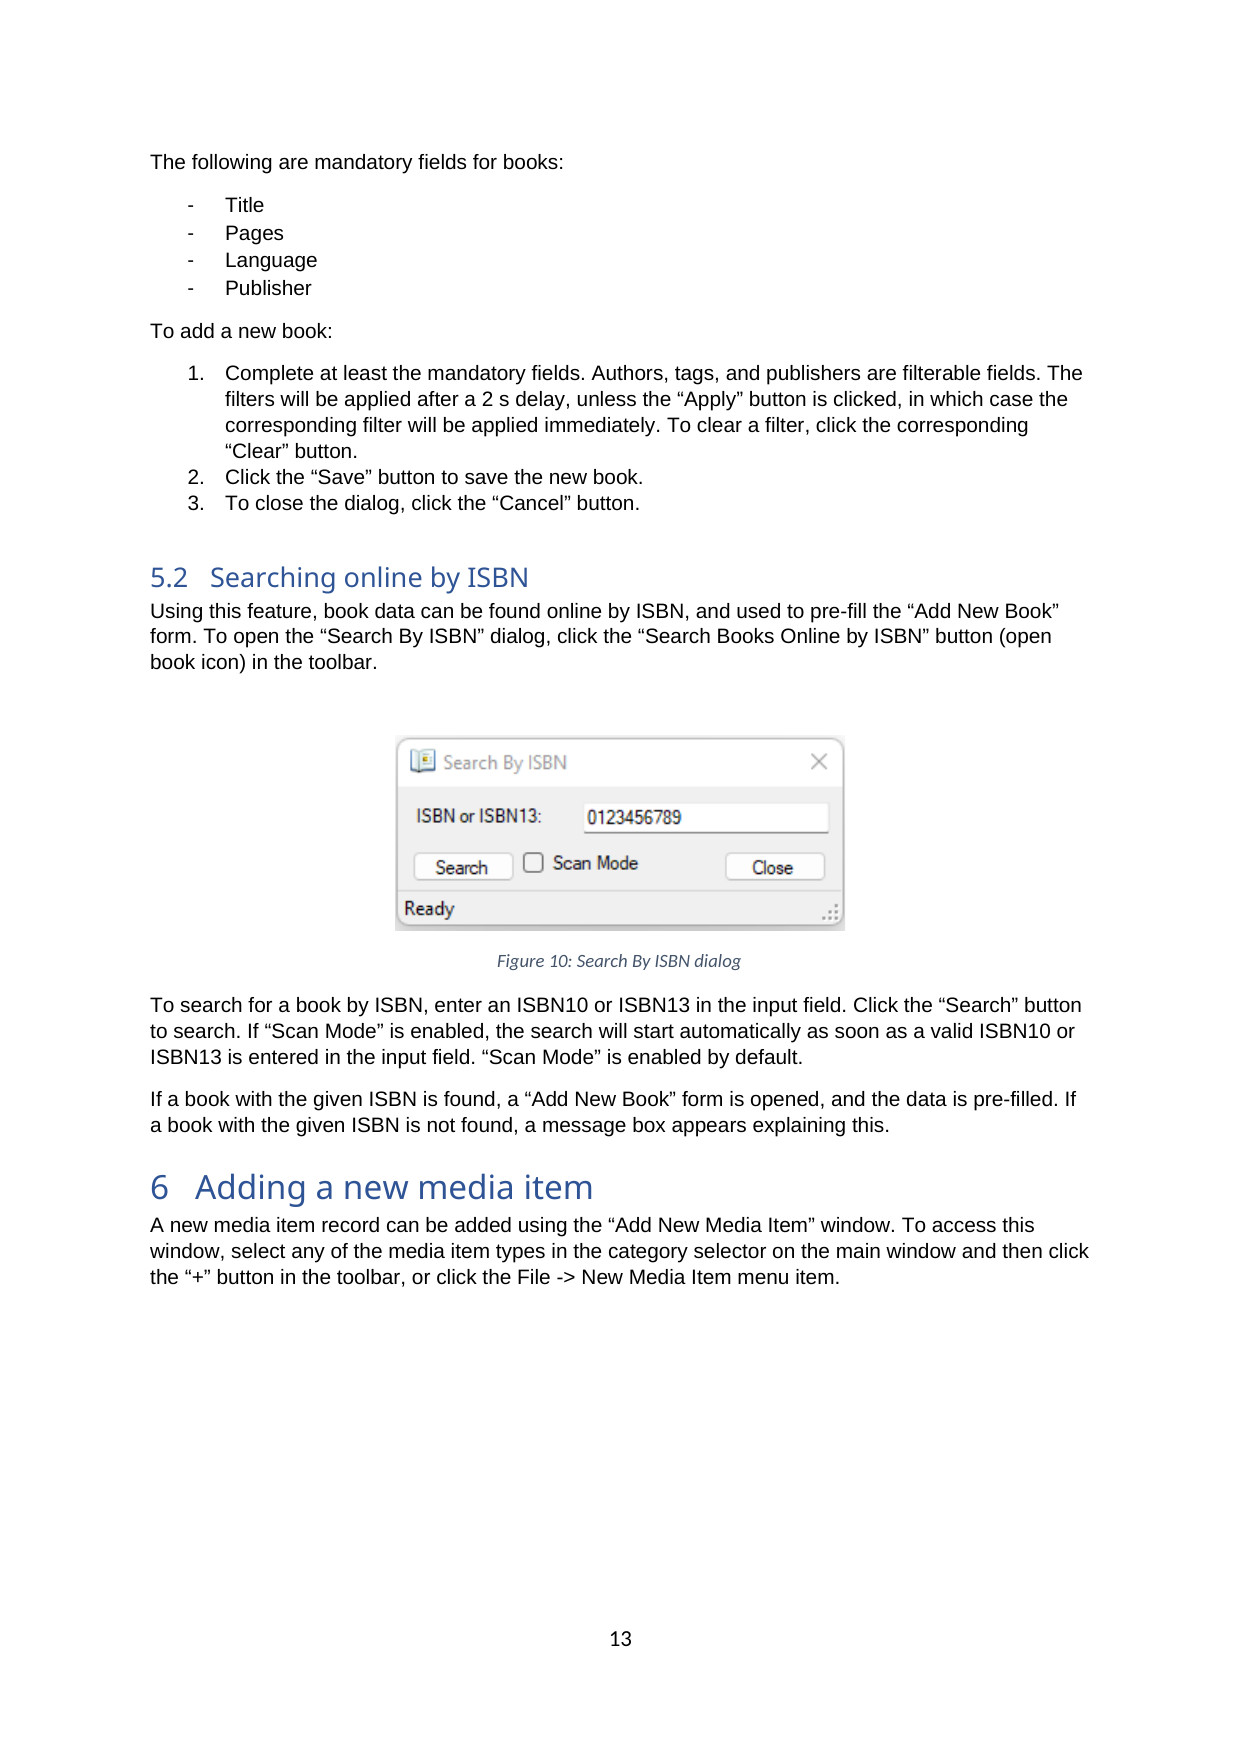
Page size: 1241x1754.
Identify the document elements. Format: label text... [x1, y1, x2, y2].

text If a book with the given ISBN is found, a “Add New Book” form is opened, and the data is pre-filled. If a book with the given ISBN is not found, a message box appears explaining this. [150, 1087, 1090, 1137]
list Title [187, 192, 1090, 218]
subtitle Searching online by ISBN [150, 559, 1090, 596]
text Using this feature, book data can be found online by ISBN, and used to pre-fill the “Add New Book” form. To open the “Search By ISBN” dialog, click the “Search Books Online by ISBN” button (open book icon) in the toolbar. [150, 598, 1090, 674]
list Click the “Save” button to save the new book. [187, 464, 1090, 488]
text A new media item record can be added using the “Add New Media Item” window. To access this window, select any of the media item types in the category selector on the main window and then click the “+” button in the toolbar, or click the File -> New Media Item menu item. [150, 1213, 1090, 1288]
text To search for a book by ISBN, enter an ISBN10 or ISBN13 in the input field. Click the “Search” button to search. If “Scan Mode” is enabled, the search will start automatically as soon as a valid ISBN10 or ISBN13 is entered in the input field. “Scan Mode” is enabled by default. [150, 993, 1090, 1069]
subtitle Adding a new media item [150, 1164, 1090, 1209]
picture [395, 735, 846, 931]
list Language [187, 247, 1090, 273]
text The following are mandatory fields for books: [150, 150, 1090, 174]
list Pages [187, 220, 1090, 245]
text To add a new book: [150, 319, 1090, 343]
list To close the dialog, click the “Cancel” button. [187, 490, 1090, 514]
list Publisher [187, 275, 1090, 300]
list Complete at least the mandatory fields. Authors, tags, and publishers are filterable fields. The filters will be applied after a 2 s delay, unless the “Apply” button is clicked, in which case the corresponding filter will be applied immediately. To clear a filter, click the corresponding “Clear” button. [187, 361, 1090, 463]
